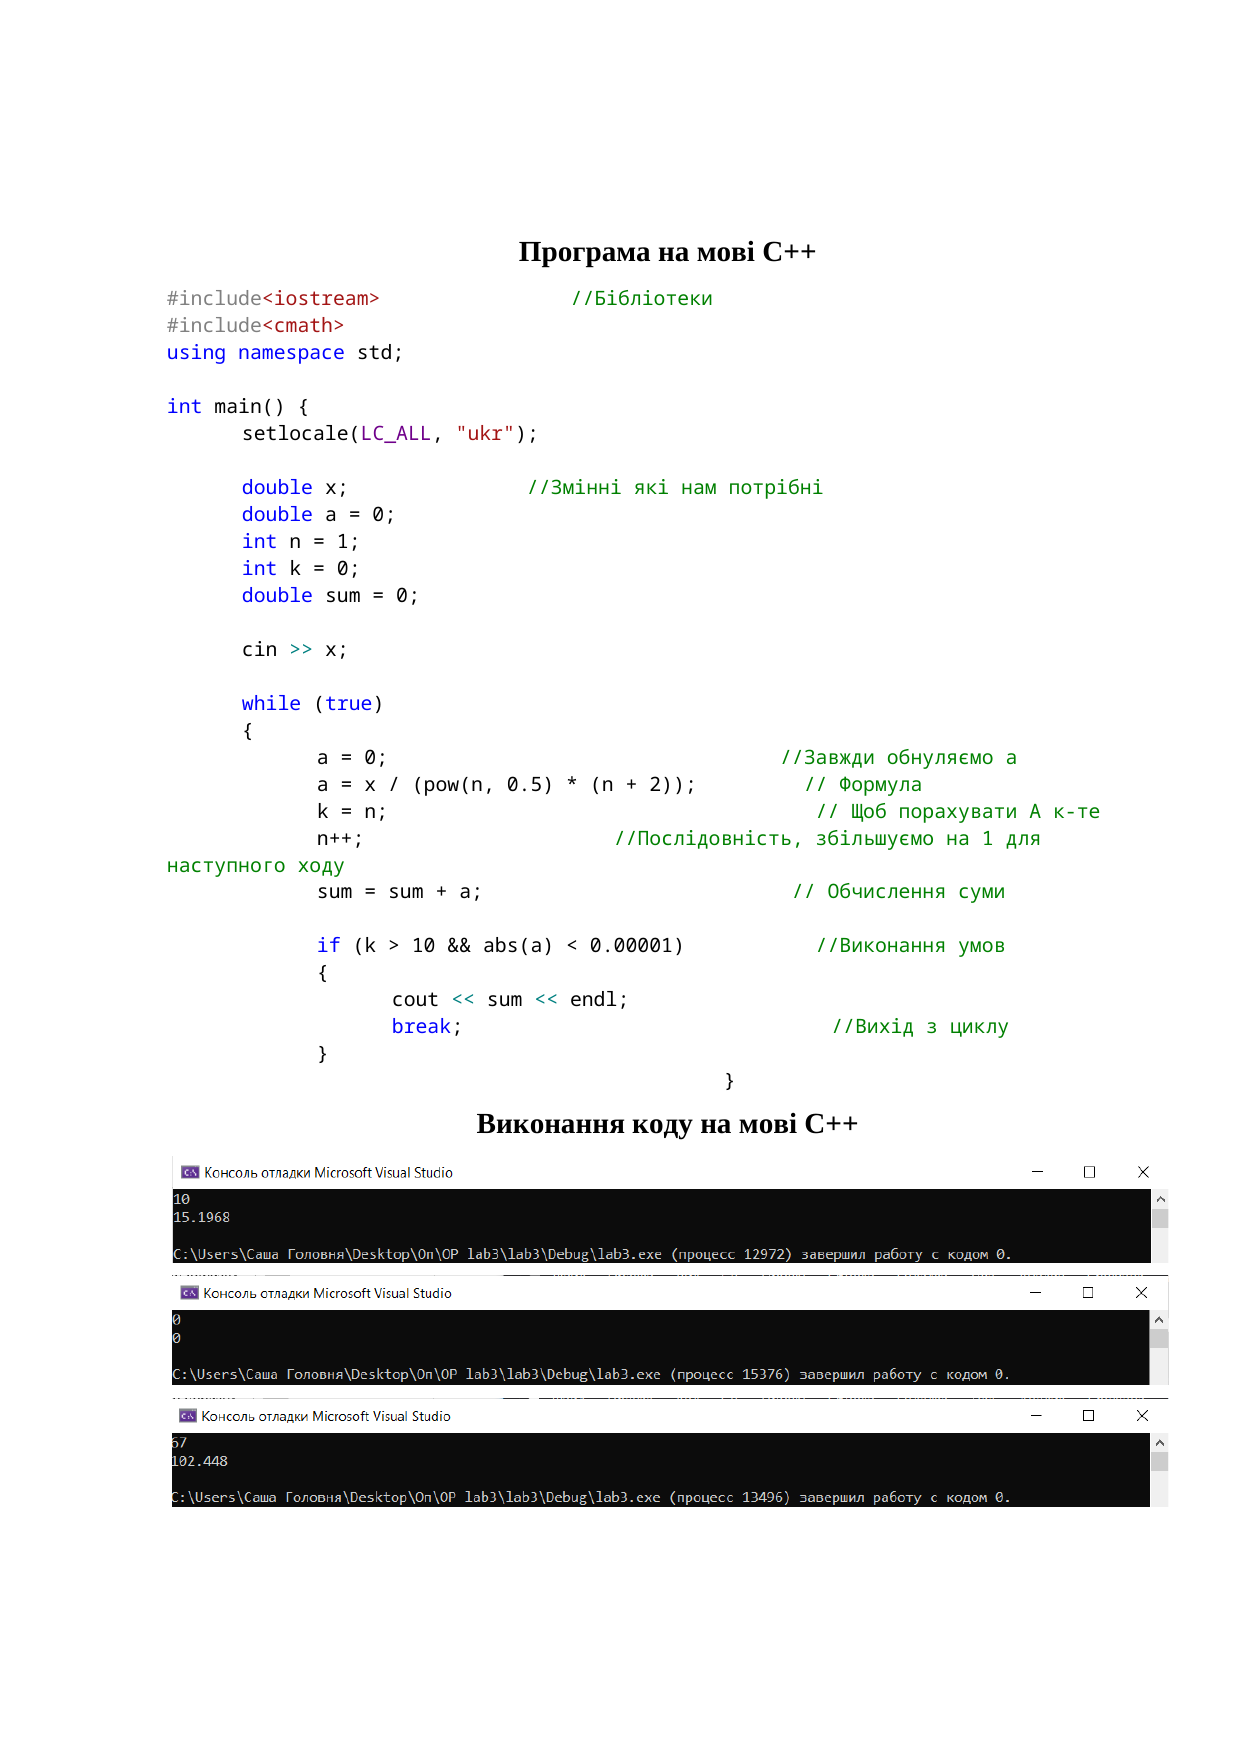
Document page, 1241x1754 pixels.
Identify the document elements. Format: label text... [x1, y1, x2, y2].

text { [167, 716, 1163, 743]
text setlocale(LC_ALL, "ukr"); [167, 419, 1163, 446]
text int n = 1; [167, 527, 1163, 554]
text using namespace std; [167, 338, 1163, 365]
text double a = 0; [167, 500, 1163, 527]
text int k = 0; [167, 554, 1163, 581]
text cout << sum << endl; [167, 985, 1163, 1012]
text a = x / (pow(n, 0.5) * (n + 2)); // Формула [167, 770, 1163, 797]
picture [172, 1398, 1169, 1507]
picture [172, 1275, 1169, 1385]
text #include<cmath> [167, 311, 1163, 338]
text double sum = 0; [167, 581, 1163, 608]
text } [172, 1066, 1163, 1093]
text Програма на мові С++ [172, 234, 1163, 267]
text k = n; // Щоб порахувати А к-те [167, 797, 1163, 824]
text n++; //Послідовність, збільшуємо на 1 для наступного ходу [167, 824, 1163, 878]
text a = 0; //Завжди обнуляємо а [167, 743, 1163, 770]
text if (k > 10 && abs(a) < 0.00001) //Виконання умов [167, 931, 1163, 958]
text sum = sum + a; // Обчислення суми [167, 878, 1163, 905]
picture [172, 1156, 1169, 1263]
text while (true) [167, 689, 1163, 716]
text #include<iostream> //Бібліотеки [167, 284, 1163, 311]
text int main() { [167, 392, 1163, 419]
text double x; //Змінні які нам потрібні [167, 473, 1163, 500]
text { [167, 958, 1163, 985]
text break; //Вихід з циклу [167, 1012, 1163, 1039]
text cin >> x; [167, 635, 1163, 662]
text Виконання коду на мові С++ [172, 1106, 1163, 1140]
text } [167, 1039, 1163, 1066]
